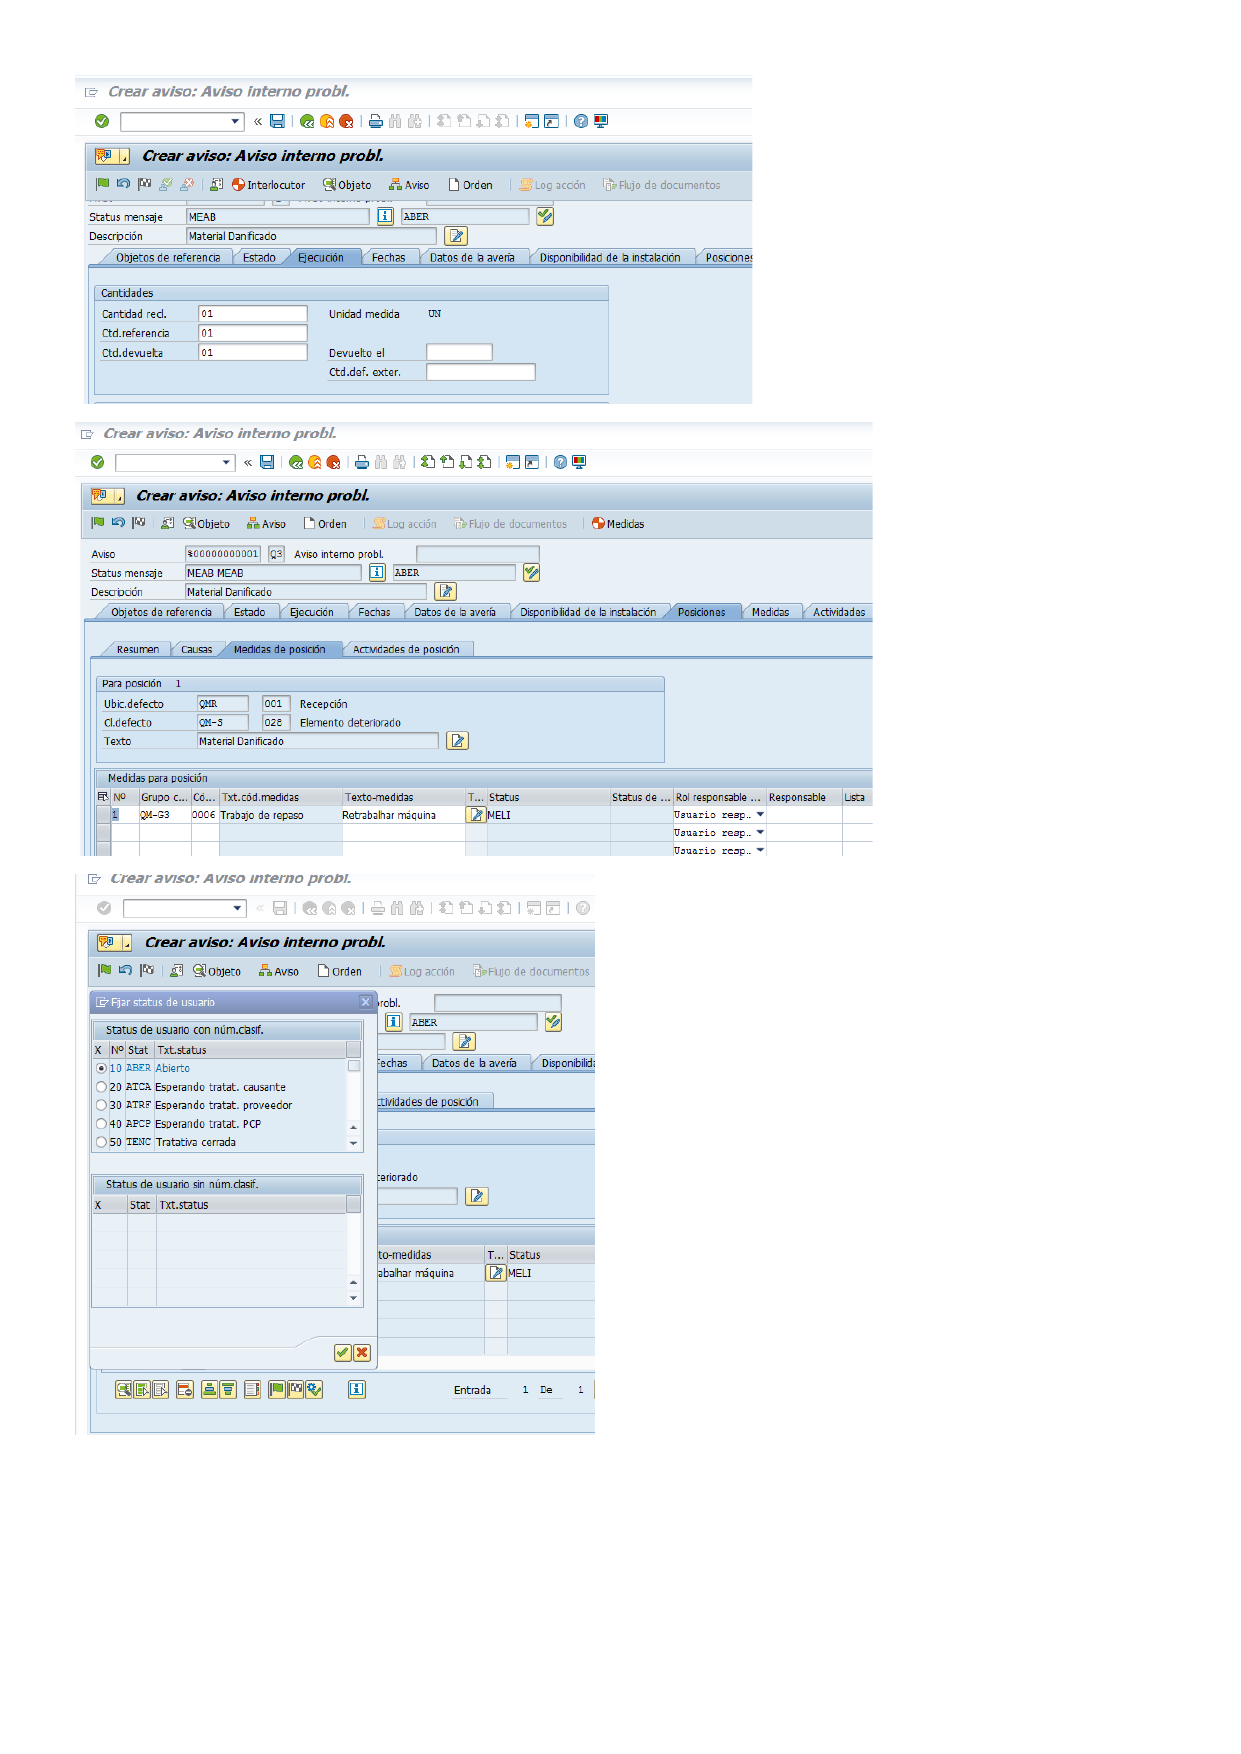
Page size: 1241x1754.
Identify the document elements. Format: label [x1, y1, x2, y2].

picture [75, 874, 595, 1435]
picture [75, 75, 753, 404]
picture [75, 422, 873, 856]
